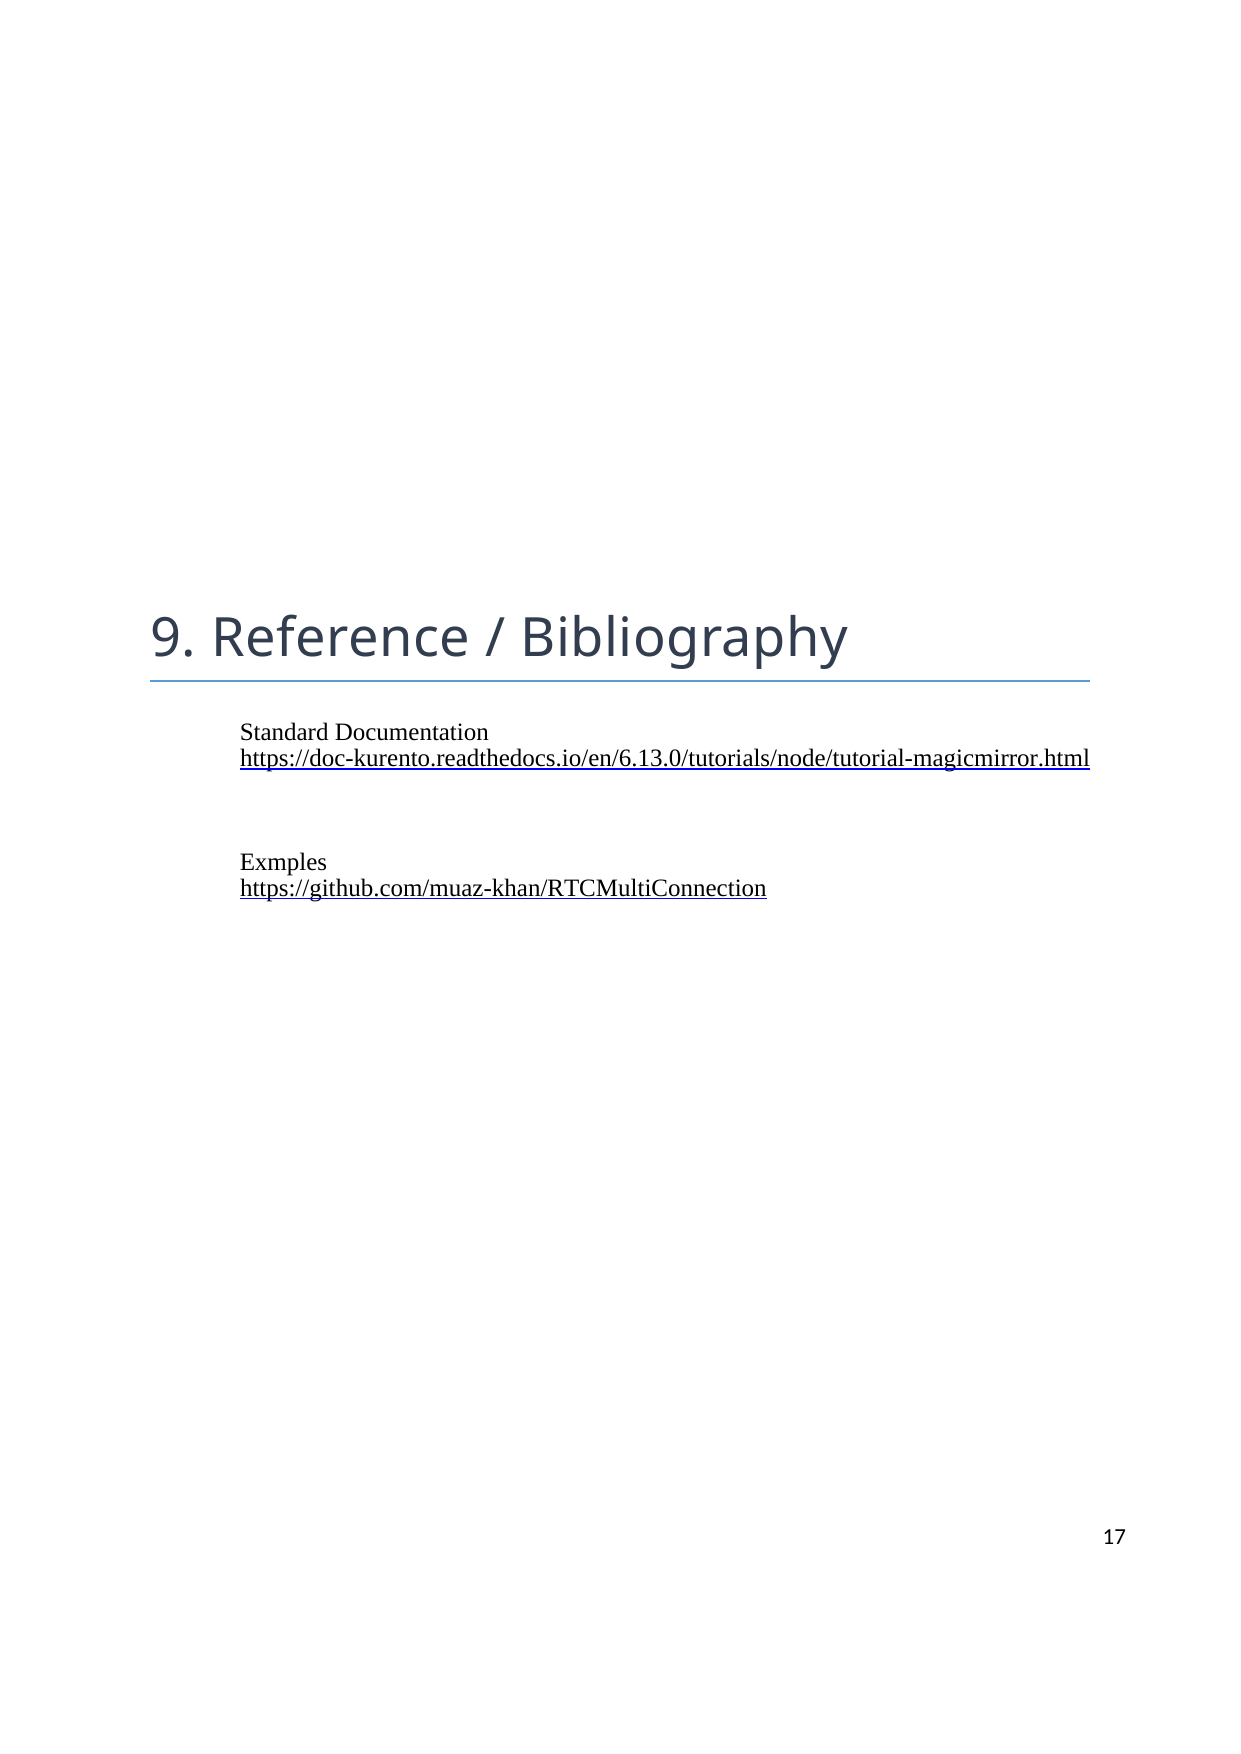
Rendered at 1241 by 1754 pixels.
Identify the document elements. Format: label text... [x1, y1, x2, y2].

text https://github.com/muaz-khan/RTCMultiConnection [240, 877, 1090, 901]
subtitle Standard Documentation [202, 714, 1090, 747]
subtitle Exmples [202, 845, 1090, 877]
title 9. Reference / Bibliography [150, 598, 1090, 680]
text https://doc-kurento.readthedocs.io/en/6.13.0/tutorials/node/tutorial-magicmirror.html [240, 747, 1090, 768]
